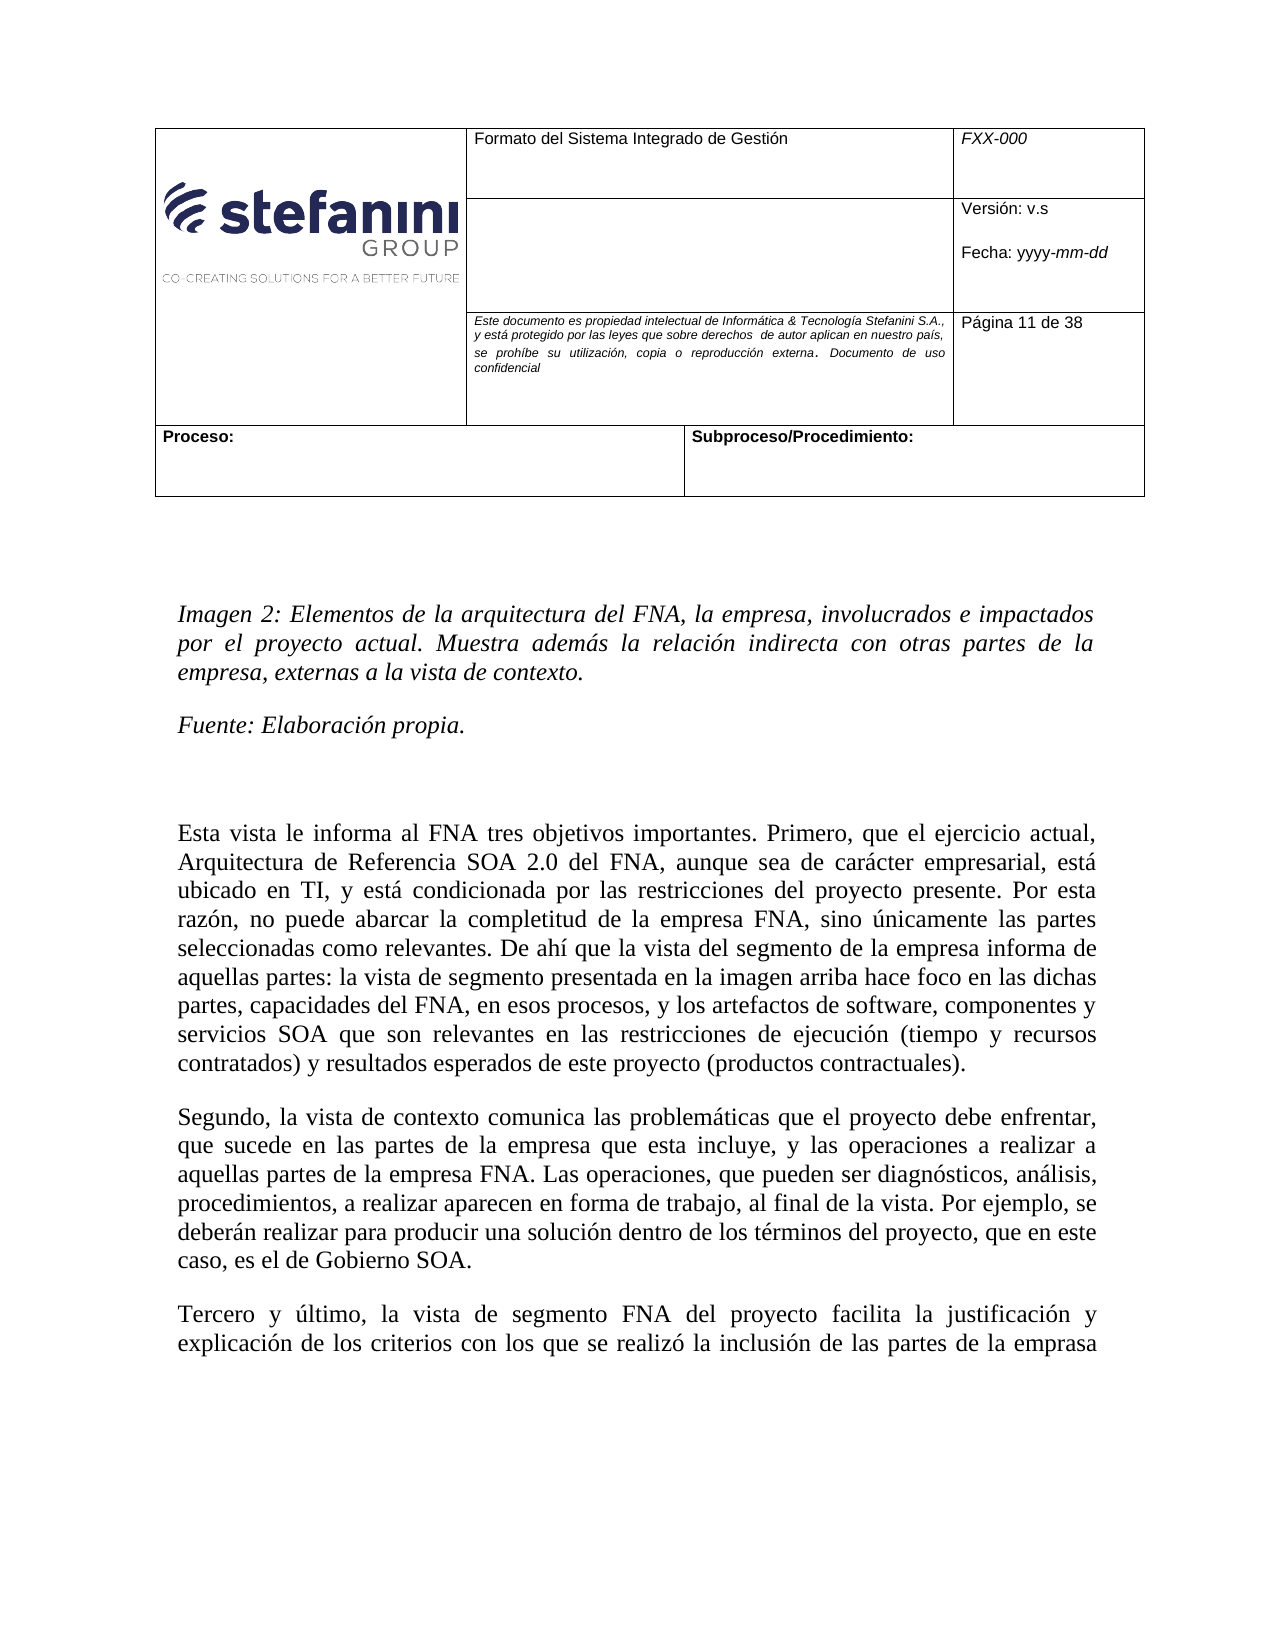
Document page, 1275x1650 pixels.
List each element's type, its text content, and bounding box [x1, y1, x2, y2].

text Imagen 2: Elementos de la arquitectura del FNA, la empresa, involucrados e impactados por el proyecto actual. Muestra además la relación indirecta con otras partes de la empresa, externas a la vista de contexto. [177, 599, 1098, 686]
text Esta vista le informa al FNA tres objetivos importantes. Primero, que el ejercicio actual, Arquitectura de Referencia SOA 2.0 del FNA, aunque sea de carácter empresarial, está ubicado en TI, y está condicionada por las restricciones del proyecto presente. Por esta razón, no puede abarcar la completitud de la empresa FNA, sino únicamente las partes seleccionadas como relevantes. De ahí que la vista del segmento de la empresa informa de aquellas partes: la vista de segmento presentada en la imagen arriba hace foco en las dichas partes, capacidades del FNA, en esos procesos, y los artefactos de software, componentes y servicios SOA que son relevantes en las restricciones de ejecución (tiempo y recursos contratados) y resultados esperados de este proyecto (productos contractuales). [177, 818, 1098, 1077]
text Segundo, la vista de contexto comunica las problemáticas que el proyecto debe enfrentar, que sucede en las partes de la empresa que esta incluye, y las operaciones a realizar a aquellas partes de la empresa FNA. Las operaciones, que pueden ser diagnósticos, análisis, procedimientos, a realizar aparecen en forma de trabajo, al final de la vista. Por ejemplo, se deberán realizar para producir una solución dentro de los términos del proyecto, que en este caso, es el de Gobierno SOA. [177, 1102, 1098, 1274]
text Fuente: Elaboración propia. [177, 711, 1098, 739]
picture [162, 182, 460, 286]
text Tercero y último, la vista de segmento FNA del proyecto facilita la justificación y explicación de los criterios con los que se realizó la inclusión de las partes de la emprasa que esta incluye, así como de nuevos ítems que pueda incluir durante la ejecución del proyecto. [177, 1299, 1098, 1357]
